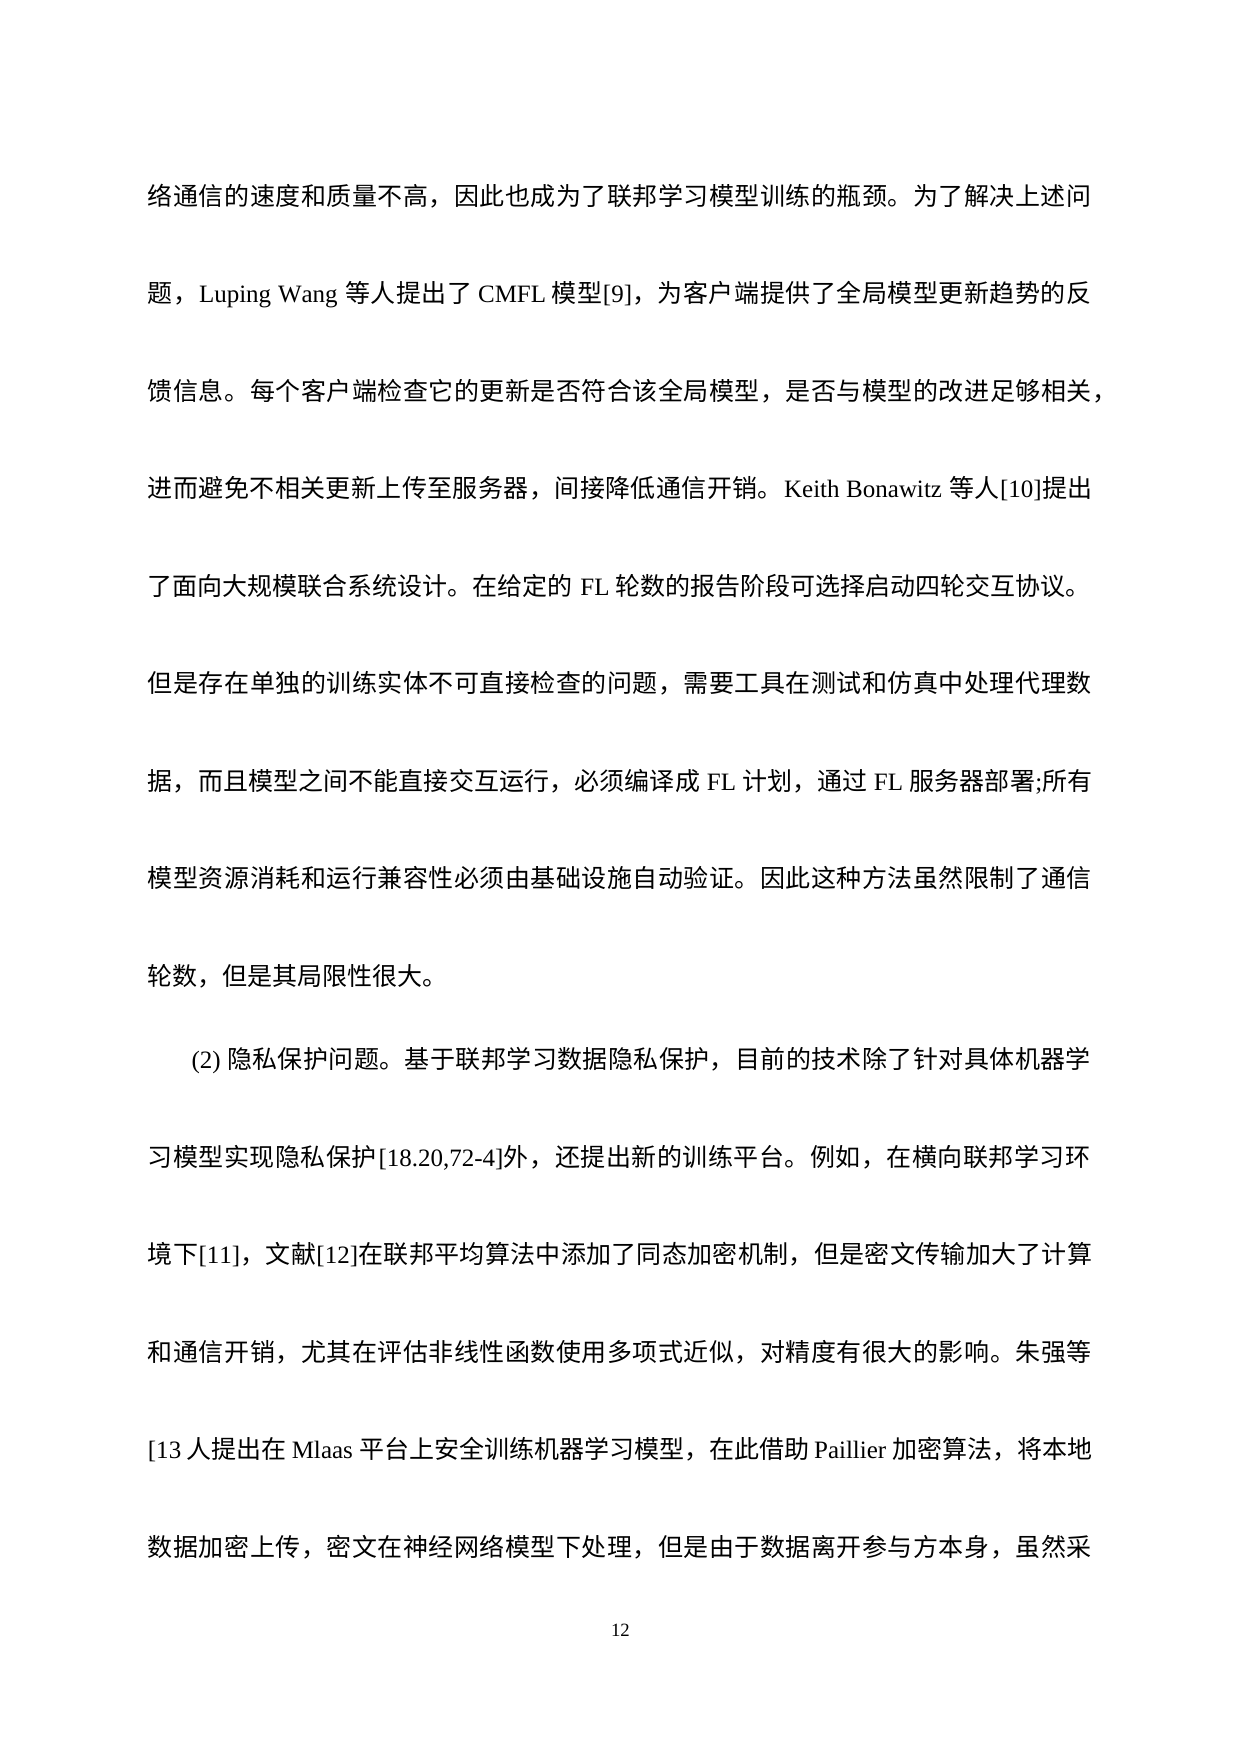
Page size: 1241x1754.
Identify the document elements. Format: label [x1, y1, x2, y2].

list [148, 162, 1092, 1007]
list [148, 1025, 1092, 1578]
